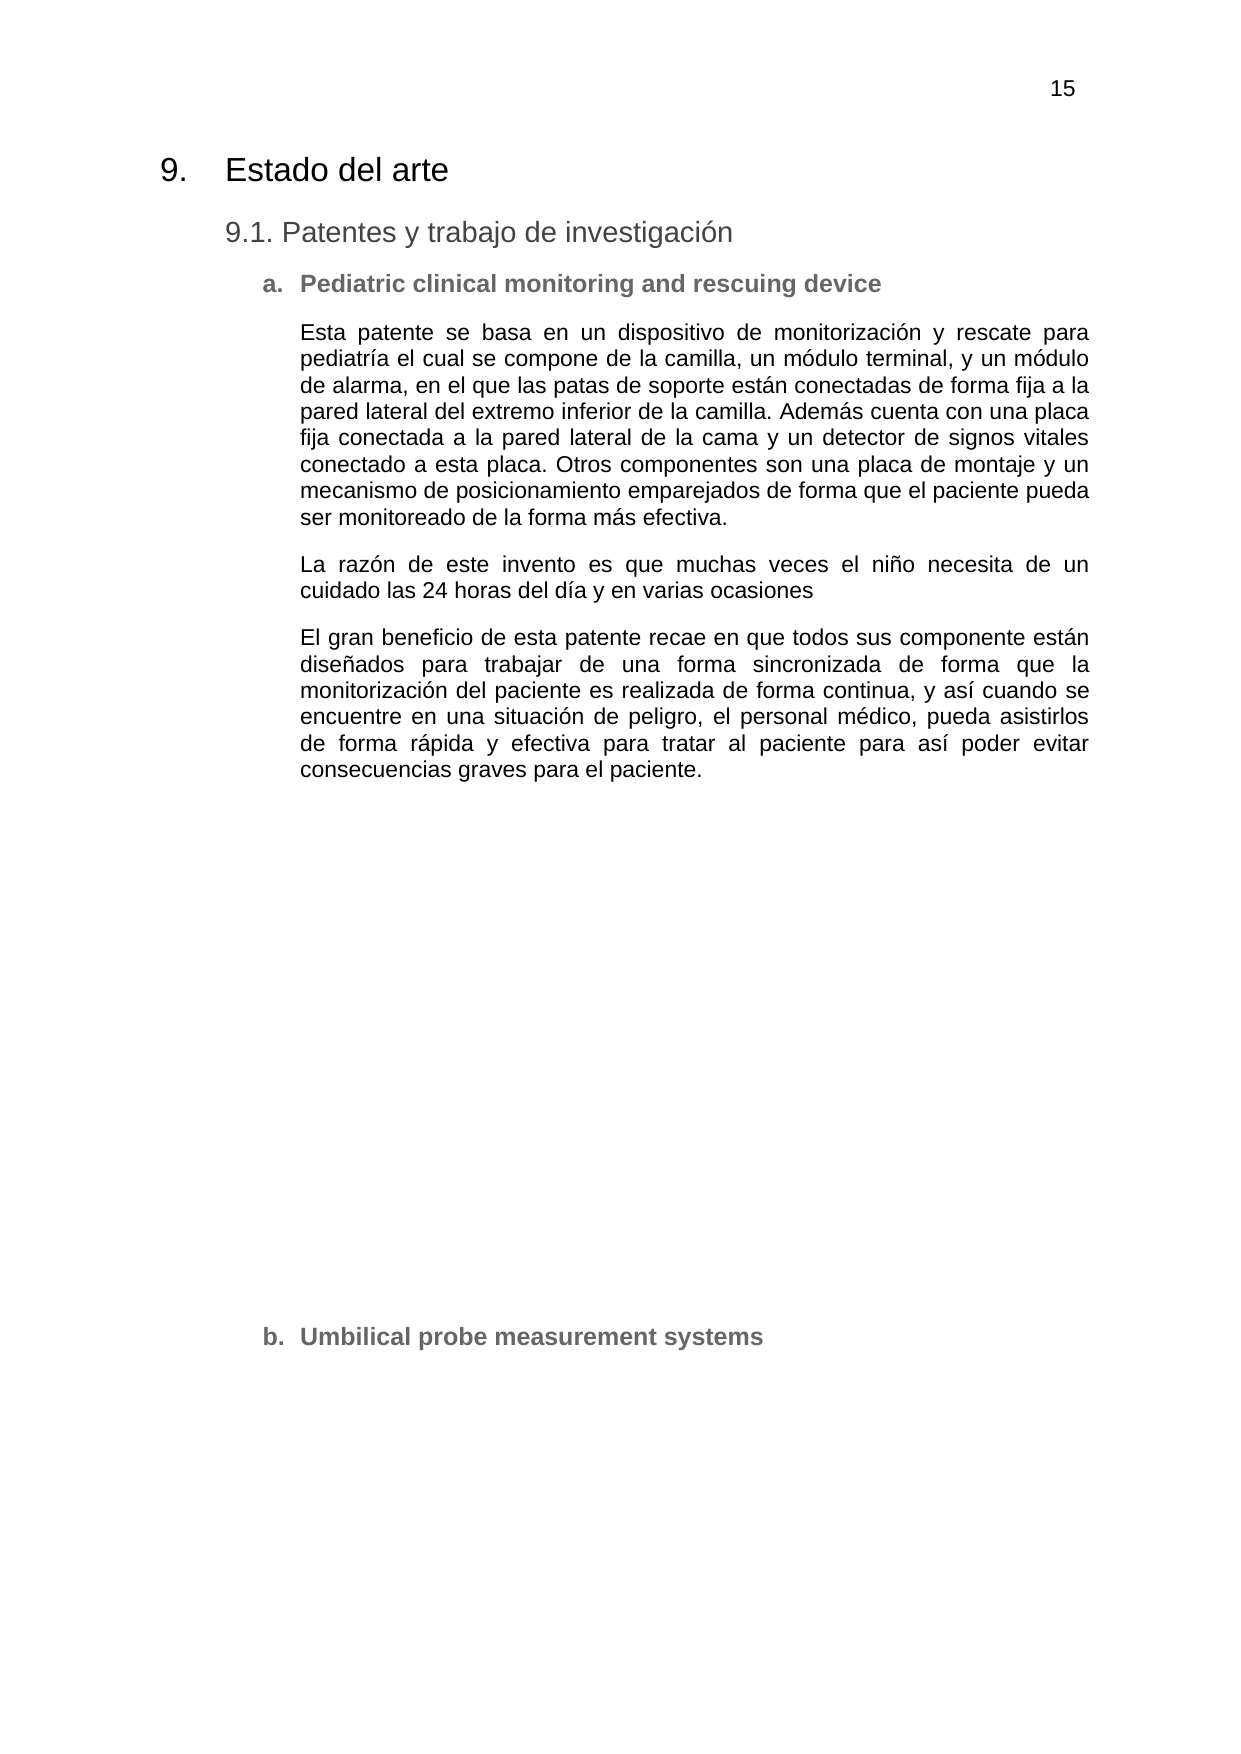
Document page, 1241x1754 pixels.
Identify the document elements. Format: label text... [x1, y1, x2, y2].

text Esta patente se basa en un dispositivo de monitorización y rescate para pediatría el cual se compone de la camilla, un módulo terminal, y un módulo de alarma, en el que las patas de soporte están conectadas de forma fija a la pared lateral del extremo inferior de la camilla. Además cuenta con una placa fija conectada a la pared lateral de la cama y un detector de signos vitales conectado a esta placa. Otros componentes son una placa de montaje y un mecanismo de posicionamiento emparejados de forma que el paciente pueda ser monitoreado de la forma más efectiva. [300, 319, 1090, 530]
text El gran beneficio de esta patente recae en que todos sus componente están diseñados para trabajar de una forma sincronizada de forma que la monitorización del paciente es realizada de forma continua, y así cuando se encuentre en una situación de peligro, el personal médico, pueda asistirlos de forma rápida y efectiva para tratar al paciente para así poder evitar consecuencias graves para el paciente. [300, 624, 1090, 782]
subtitle 9.1. Patentes y trabajo de investigación [165, 215, 1090, 248]
subtitle Umbilical probe measurement systems [262, 1322, 1090, 1351]
subtitle Estado del arte [187, 150, 1090, 188]
text La razón de este invento es que muchas veces el niño necesita de un cuidado las 24 horas del día y en varias ocasiones [300, 551, 1090, 603]
subtitle Pediatric clinical monitoring and rescuing device [262, 269, 1090, 298]
